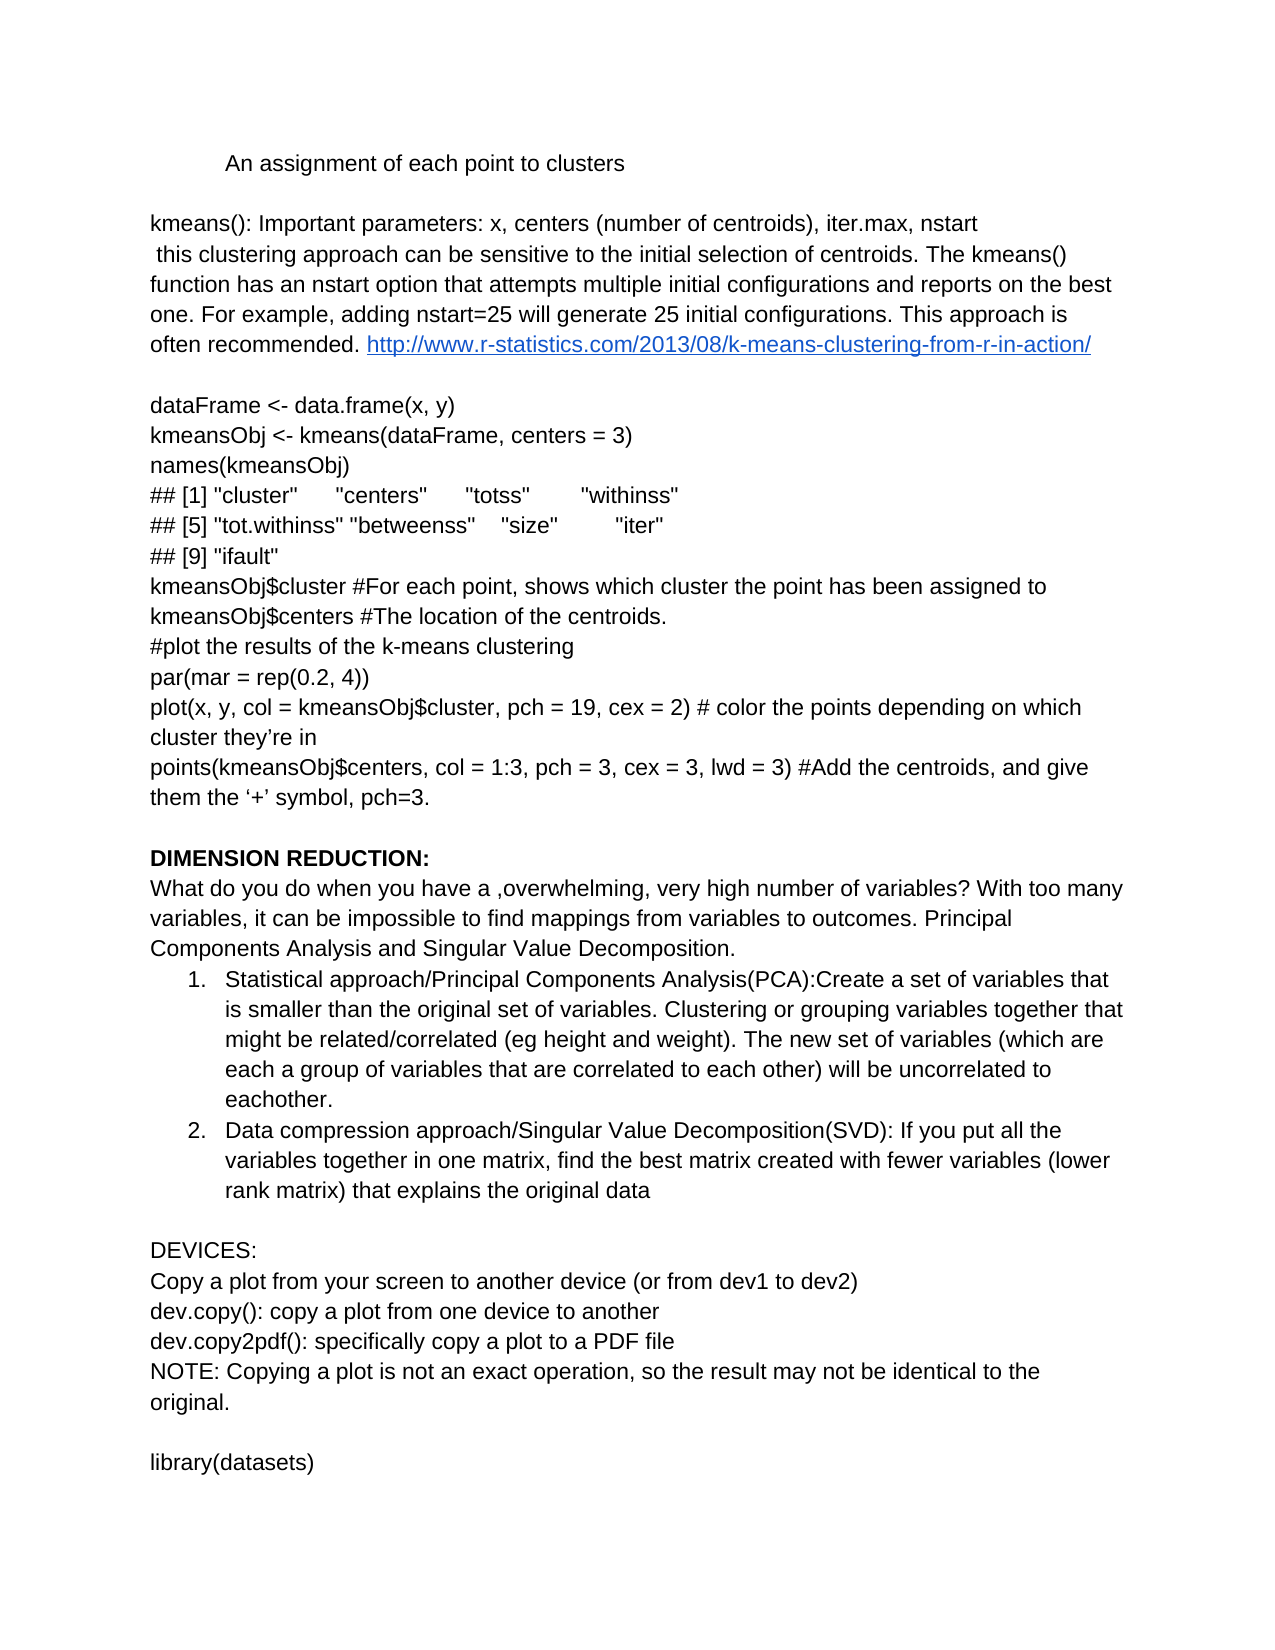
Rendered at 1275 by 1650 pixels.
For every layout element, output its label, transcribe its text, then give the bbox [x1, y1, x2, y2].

text points(kmeansObj$centers, col = 1:3, pch = 3, cex = 3, lwd = 3) #Add the centroids, and give them the ‘+’ symbol, pch=3. [150, 754, 1125, 811]
list Data compression approach/Singular Value Decomposition(SVD): If you put all the variables together in one matrix, find the best matrix created with fewer variables (lower rank matrix) that explains the original data [187, 1117, 1125, 1203]
text DIMENSION REDUCTION: [150, 845, 1125, 871]
text dev.copy2pdf(): specifically copy a plot to a PDF file [150, 1328, 1125, 1354]
text An assignment of each point to clusters [225, 150, 1125, 176]
text dev.copy(): copy a plot from one device to another [150, 1298, 1125, 1324]
text plot(x, y, col = kmeansObj$cluster, pch = 19, cex = 2) # color the points depending on which cluster they’re in [150, 694, 1125, 750]
text library(datasets) [150, 1449, 1125, 1475]
text DEVICES: [150, 1237, 1125, 1264]
text this clustering approach can be sensitive to the initial selection of centroids. The kmeans() function has an nstart option that attempts multiple initial configurations and reports on the best one. For example, adding nstart=25 will generate 25 initial configurations. This approach is often recommended. http://www.r-statistics.com/2013/08/k-means-clustering-from-r-in-action/ [150, 241, 1125, 358]
text names(kmeansObj) [150, 452, 1125, 478]
text ## [5] "tot.withinss" "betweenss" "size" "iter" [150, 512, 1125, 539]
text ## [1] "cluster" "centers" "totss" "withinss" [150, 482, 1125, 509]
text kmeansObj <- kmeans(dataFrame, centers = 3) [150, 422, 1125, 448]
text dataFrame <- data.frame(x, y) [150, 392, 1125, 418]
text Copy a plot from your screen to another device (or from dev1 to dev2) [150, 1268, 1125, 1294]
text #plot the results of the k-means clustering [150, 633, 1125, 660]
text kmeansObj$centers #The location of the centroids. [150, 603, 1125, 629]
list Statistical approach/Principal Components Analysis(PCA):Create a set of variables that is smaller than the original set of variables. Clustering or grouping variables together that might be related/correlated (eg height and weight). The new set of variables (which are each a group of variables that are correlated to each other) will be uncorrelated to eachother. [187, 966, 1125, 1113]
text kmeansObj$cluster #For each point, shows which cluster the point has been assigned to [150, 573, 1125, 599]
text ## [9] "ifault" [150, 543, 1125, 569]
text NOTE: Copying a plot is not an exact operation, so the result may not be identical to the original. [150, 1358, 1125, 1415]
text What do you do when you have a ,overwhelming, very high number of variables? With too many variables, it can be impossible to find mappings from variables to outcomes. Principal Components Analysis and Singular Value Decomposition. [150, 875, 1125, 962]
text kmeans(): Important parameters: x, centers (number of centroids), iter.max, nstart [150, 210, 1125, 237]
text par(mar = rep(0.2, 4)) [150, 663, 1125, 690]
